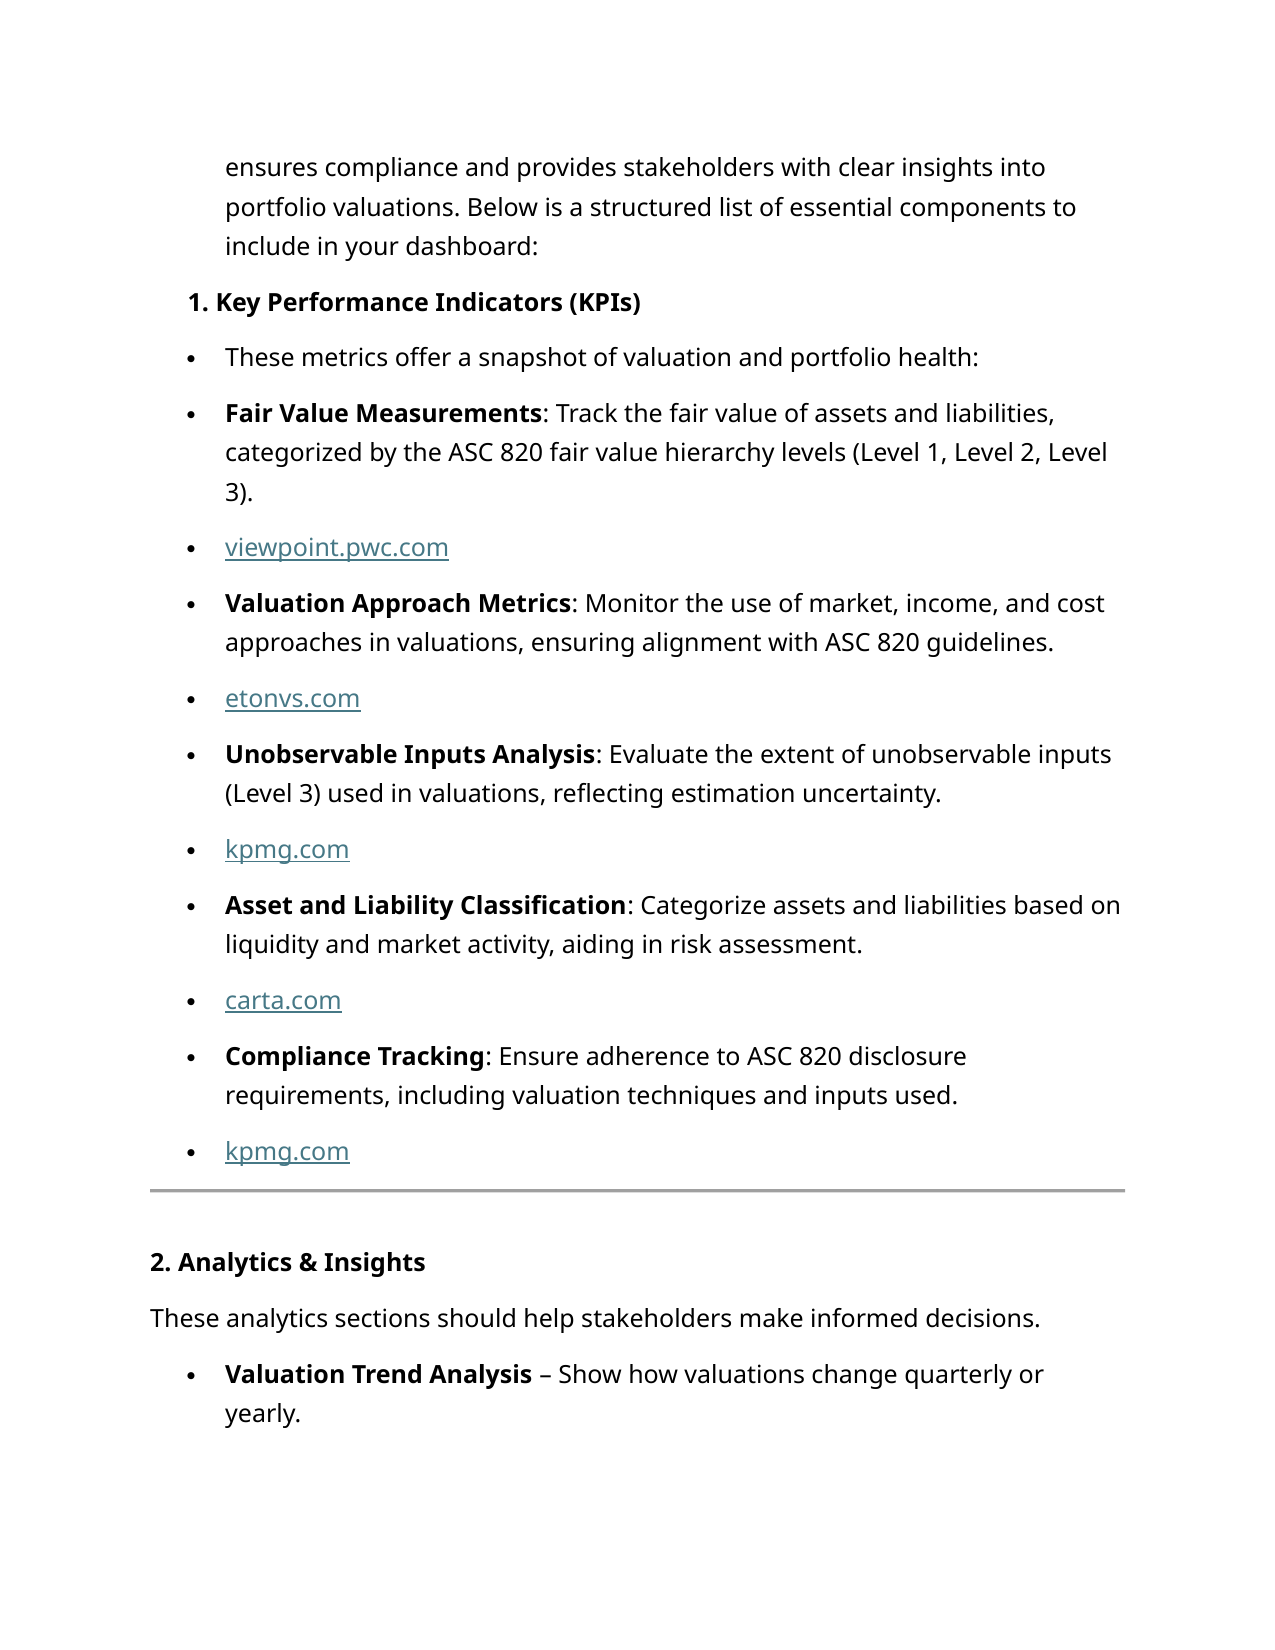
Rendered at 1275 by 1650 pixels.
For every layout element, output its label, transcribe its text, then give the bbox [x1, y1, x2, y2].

list Unobservable Inputs Analysis: Evaluate the extent of unobservable inputs (Level 3) used in valuations, reflecting estimation uncertainty. [187, 737, 1125, 810]
list Compliance Tracking: Ensure adherence to ASC 820 disclosure requirements, including valuation techniques and inputs used. [187, 1038, 1125, 1112]
list Fair Value Measurements: Track the fair value of assets and liabilities, categorized by the ASC 820 fair value hierarchy levels (Level 1, Level 2, Level 3). [187, 396, 1125, 508]
list viewpoint.pwc.com [187, 530, 1125, 564]
list carta.com [187, 982, 1125, 1017]
list These metrics offer a snapshot of valuation and portfolio health: [187, 340, 1125, 374]
list kpmg.com [187, 1133, 1125, 1167]
list kpmg.com [187, 832, 1125, 866]
text These analytics sections should help stakeholders make informed decisions. [150, 1301, 1125, 1335]
list Valuation Trend Analysis – Show how valuations change quarterly or yearly. [187, 1357, 1125, 1430]
list Valuation Approach Metrics: Monitor the use of market, income, and cost approaches in valuations, ensuring alignment with ASC 820 guidelines. [187, 586, 1125, 659]
text 2. Analytics & Insights [150, 1245, 1125, 1279]
text 1. Key Performance Indicators (KPIs) [187, 284, 1125, 318]
list etonvs.com [187, 681, 1125, 715]
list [187, 150, 1125, 262]
list Asset and Liability Classification: Categorize assets and liabilities based on liquidity and market activity, aiding in risk assessment. [187, 887, 1125, 961]
